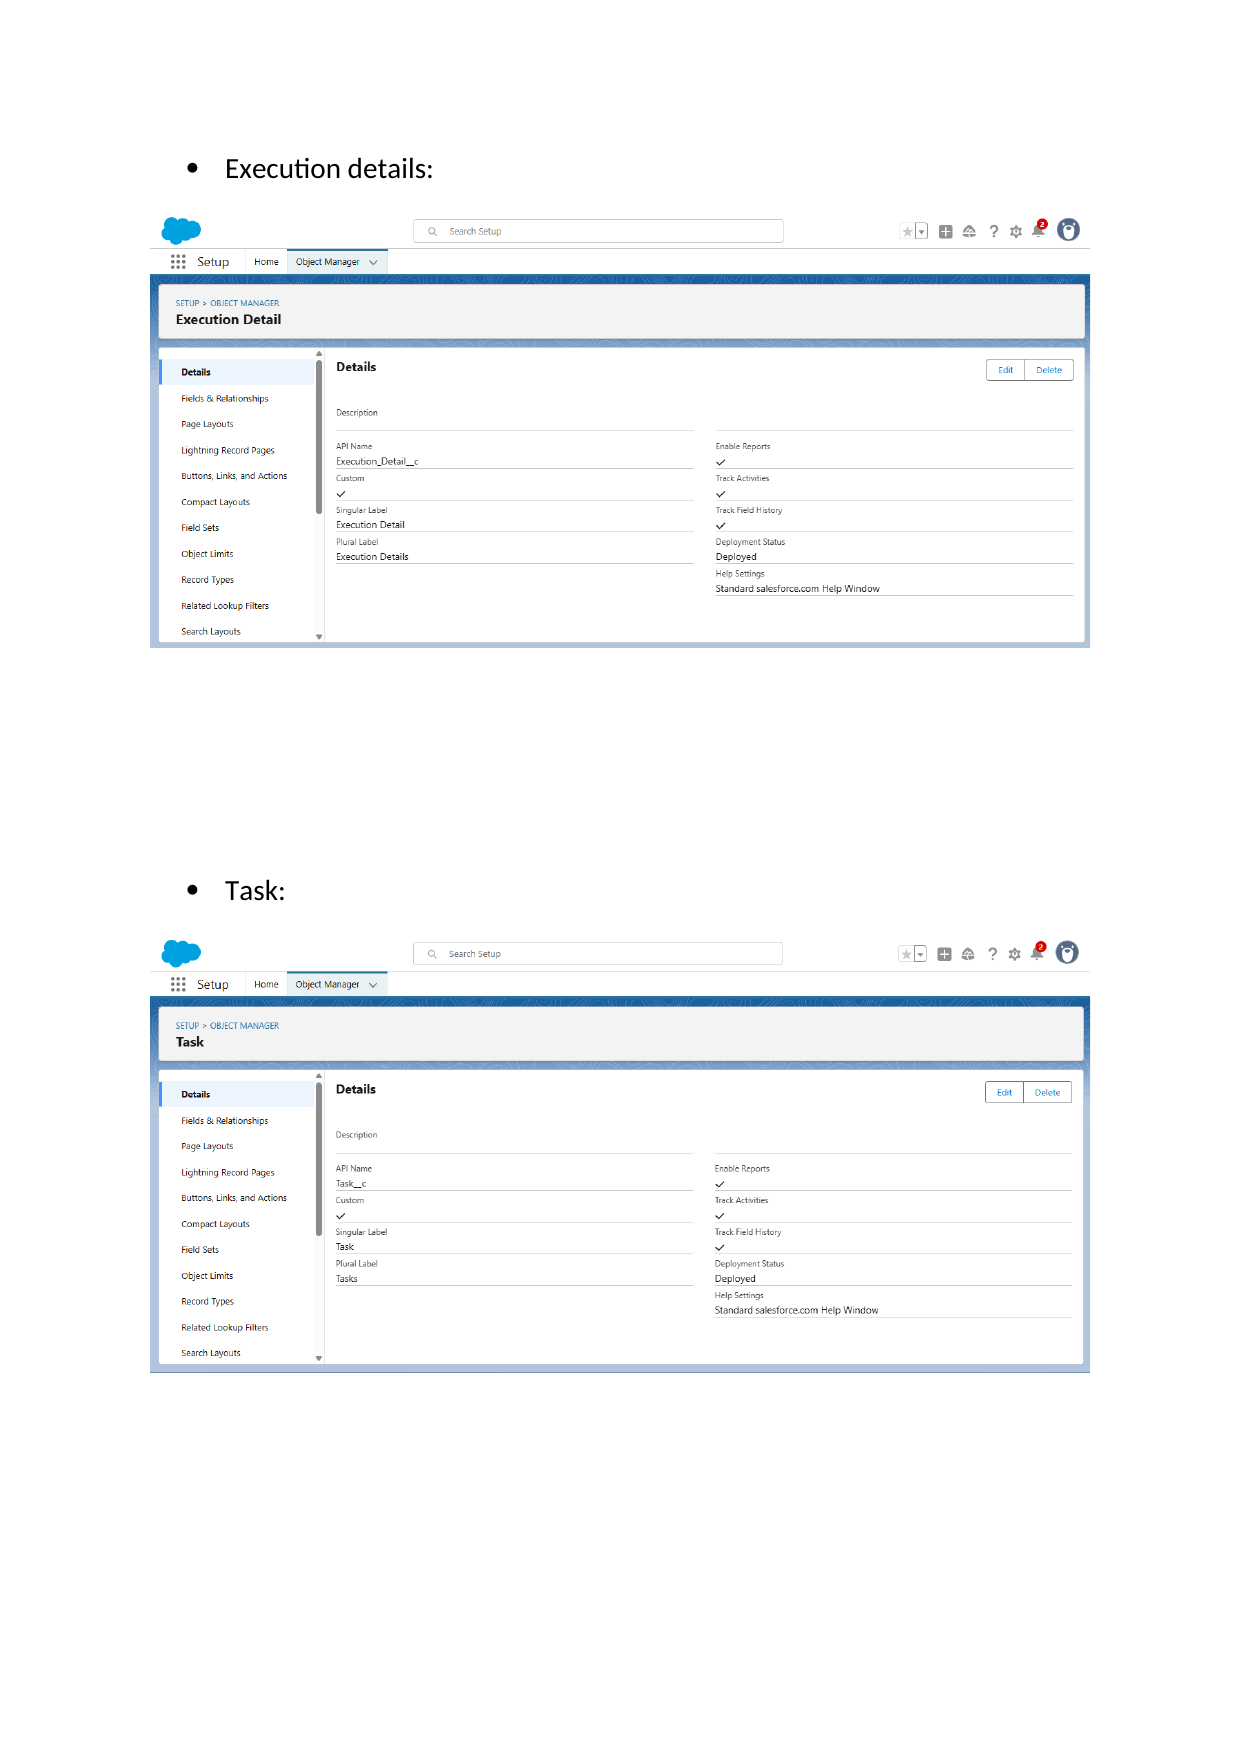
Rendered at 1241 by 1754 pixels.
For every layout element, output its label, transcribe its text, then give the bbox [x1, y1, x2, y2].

list Execution details: [187, 150, 1090, 186]
picture [150, 936, 1091, 1373]
list Task: [187, 872, 1090, 907]
picture [150, 214, 1091, 648]
